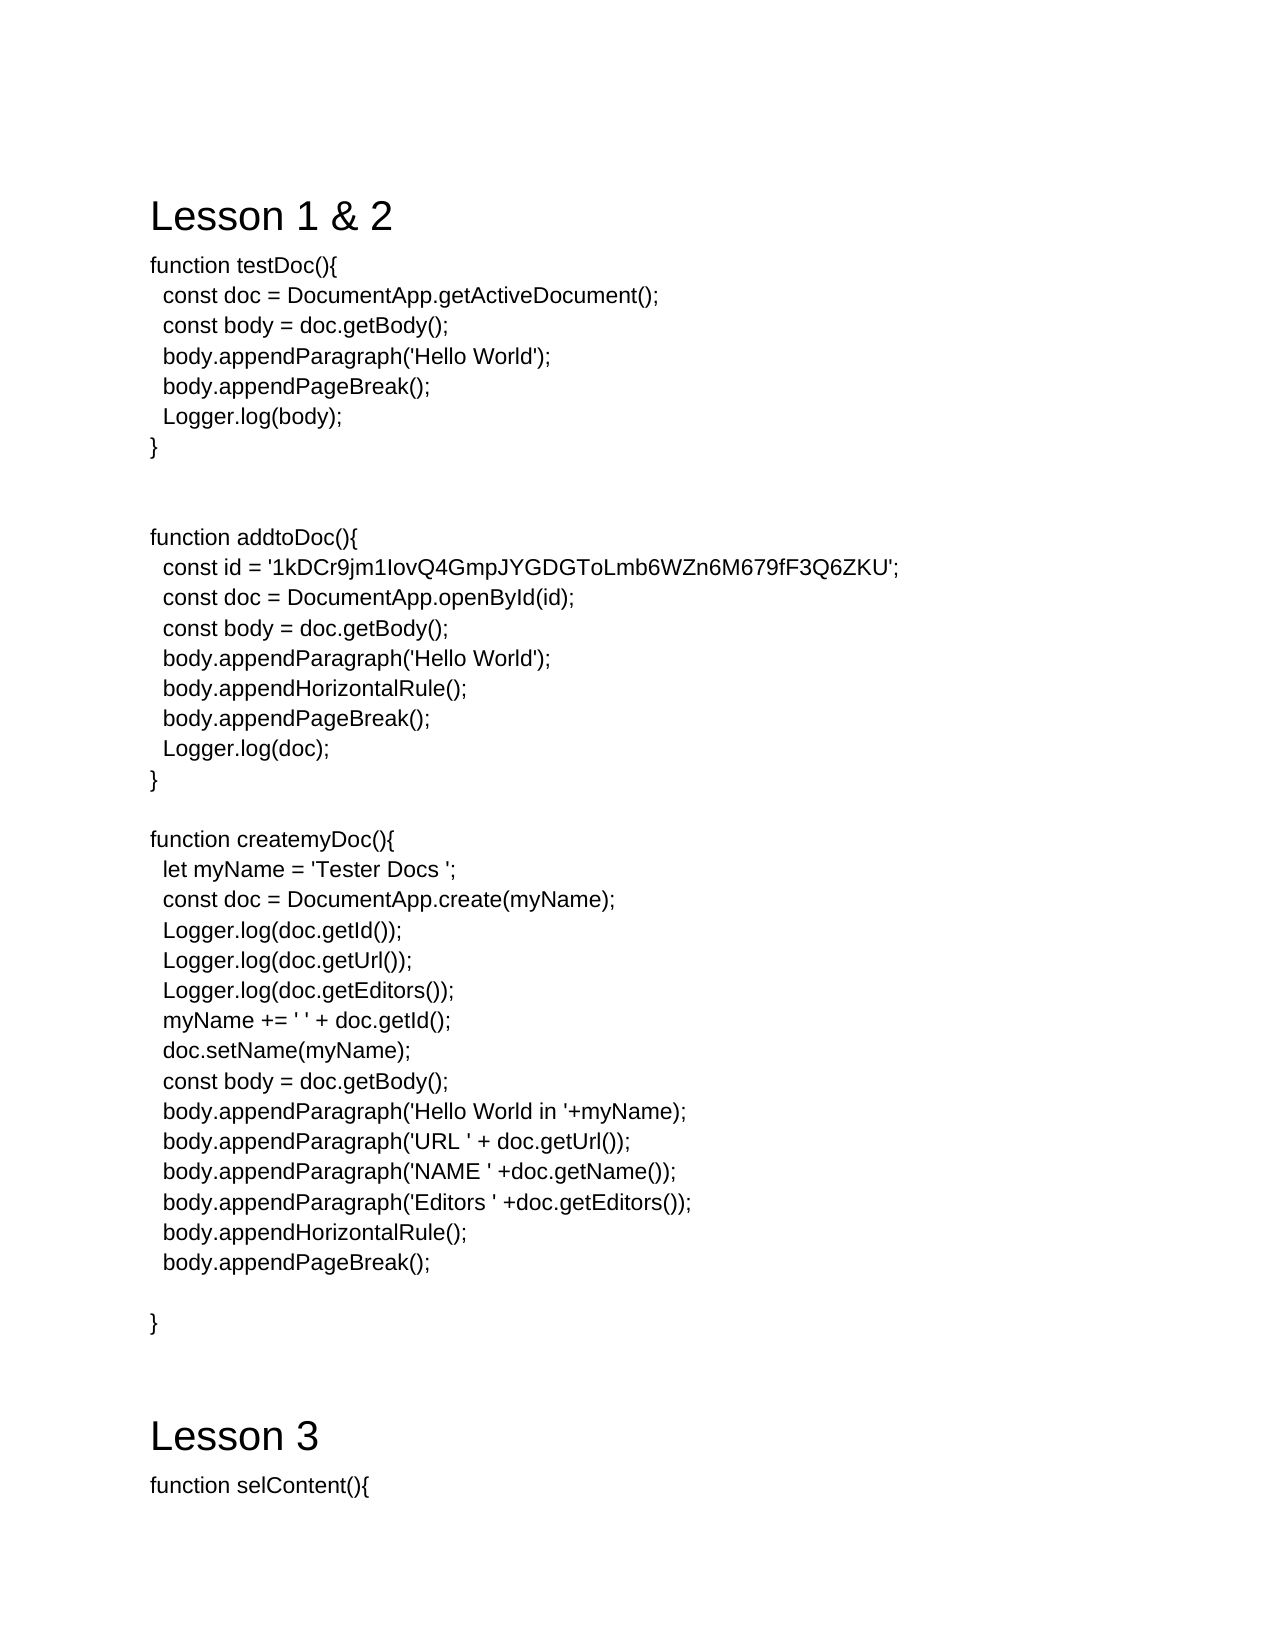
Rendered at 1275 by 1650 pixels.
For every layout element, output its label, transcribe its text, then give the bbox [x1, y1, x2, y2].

text const doc = DocumentApp.openById(id); [150, 584, 1125, 611]
text body.appendParagraph('URL ' + doc.getUrl()); [150, 1128, 1125, 1154]
text body.appendPageBreak(); [150, 373, 1125, 399]
text } [150, 433, 1125, 460]
text function createmyDoc(){ [150, 826, 1125, 852]
text const doc = DocumentApp.getActiveDocument(); [150, 282, 1125, 309]
text body.appendPageBreak(); [150, 705, 1125, 732]
text const body = doc.getBody(); [150, 1068, 1125, 1094]
text } [150, 766, 1125, 792]
text myName += ' ' + doc.getId(); [150, 1007, 1125, 1034]
text function selContent(){ [150, 1472, 1125, 1498]
text let myName = 'Tester Docs '; [150, 856, 1125, 883]
text } [150, 1309, 1125, 1336]
text body.appendParagraph('Hello World in '+myName); [150, 1098, 1125, 1124]
text function testDoc(){ [150, 252, 1125, 278]
text const body = doc.getBody(); [150, 312, 1125, 339]
text Logger.log(doc); [150, 735, 1125, 762]
text Logger.log(doc.getUrl()); [150, 947, 1125, 973]
text doc.setName(myName); [150, 1037, 1125, 1064]
text const doc = DocumentApp.create(myName); [150, 886, 1125, 913]
subtitle Lesson 3 [150, 1411, 1125, 1459]
subtitle Lesson 1 & 2 [150, 192, 1125, 239]
text body.appendHorizontalRule(); [150, 1219, 1125, 1245]
text const id = '1kDCr9jm1IovQ4GmpJYGDGToLmb6WZn6M679fF3Q6ZKU'; [150, 554, 1125, 581]
text body.appendParagraph('Hello World'); [150, 343, 1125, 369]
text body.appendParagraph('Editors ' +doc.getEditors()); [150, 1188, 1125, 1215]
text body.appendParagraph('Hello World'); [150, 645, 1125, 671]
text body.appendPageBreak(); [150, 1249, 1125, 1275]
text function addtoDoc(){ [150, 524, 1125, 550]
text body.appendParagraph('NAME ' +doc.getName()); [150, 1158, 1125, 1185]
text Logger.log(doc.getId()); [150, 917, 1125, 943]
text const body = doc.getBody(); [150, 614, 1125, 641]
text body.appendHorizontalRule(); [150, 675, 1125, 701]
text Logger.log(body); [150, 403, 1125, 429]
text Logger.log(doc.getEditors()); [150, 977, 1125, 1003]
